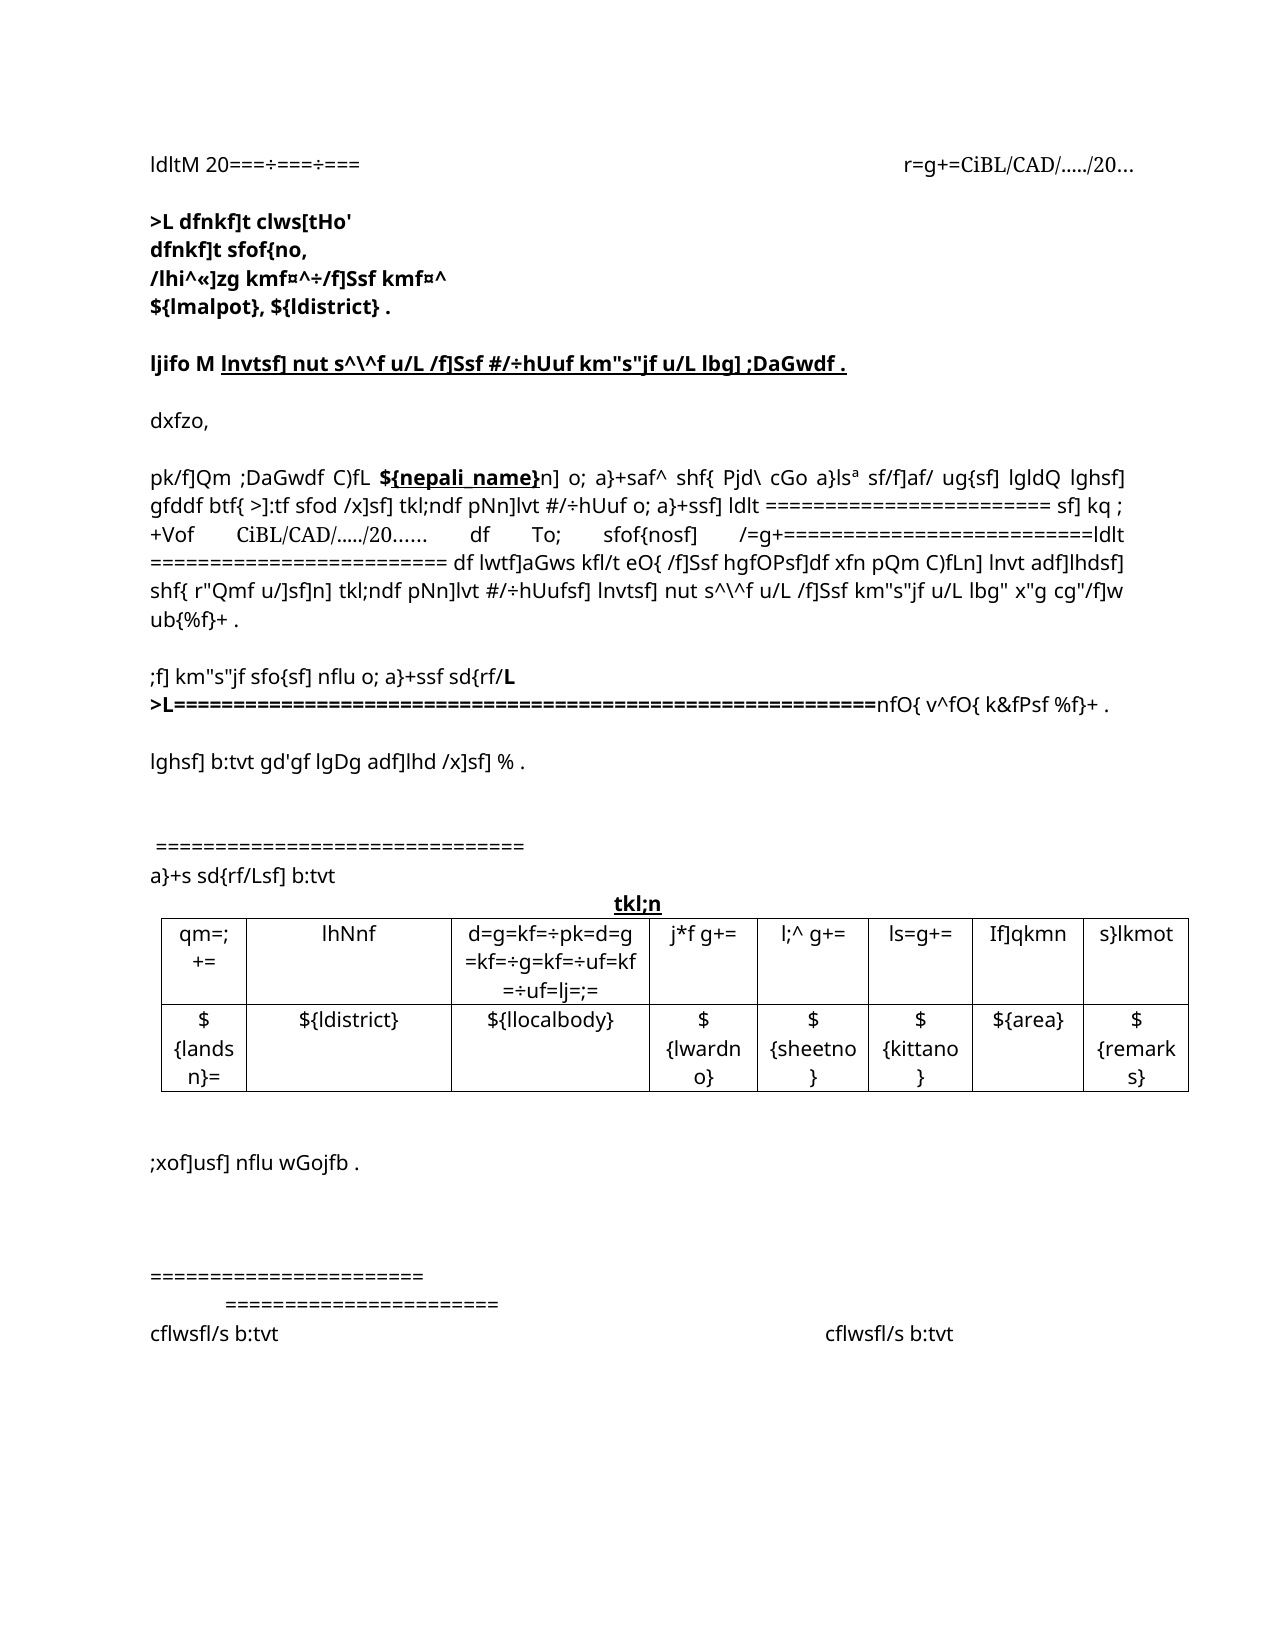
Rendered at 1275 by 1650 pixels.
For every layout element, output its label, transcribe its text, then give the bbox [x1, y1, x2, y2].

table_cell ${sheetno} [758, 1005, 868, 1091]
text cflwsfl/s b:tvt cflwsfl/s b:tvt [150, 1319, 1125, 1347]
table_cell ${kittano} [869, 1005, 972, 1091]
text tkl;n [150, 889, 1125, 918]
table_header d=g=kf=÷pk=d=g=kf=÷g=kf=÷uf=kf=÷uf=lj=;= [452, 919, 649, 1004]
text =============================== [150, 832, 1125, 861]
text ;xof]usf] nflu wGojfb . [150, 1148, 1125, 1177]
table_header qm=;+= [162, 919, 246, 1004]
text lghsf] b:tvt gd'gf lgDg adf]lhd /x]sf] % . [150, 747, 1125, 776]
table_cell ${remarks} [1084, 1005, 1188, 1091]
text ======================= ======================= [150, 1262, 1125, 1319]
text ljifo M lnvtsf] nut s^\^f u/L /f]Ssf #/÷hUuf km"s"jf u/L lbg] ;DaGwdf . [150, 349, 1125, 377]
table_header l;^ g+= [758, 919, 868, 1004]
text dxfzo, [150, 406, 1125, 434]
table_header If]qkmn [973, 919, 1083, 1004]
text ;f] km"s"jf sfo{sf] nflu o; a}+ssf sd{rf/L >L===========================================================nfO{ v^fO{ k&fPsf %f}+ . [150, 662, 1125, 719]
table_header ls=g+= [869, 919, 972, 1004]
table_header lhNnf [247, 919, 451, 1004]
text >L dfnkf]t clws[tHo' [150, 207, 1125, 235]
text dfnkf]t sfof{no, [150, 235, 1125, 264]
table_cell ${llocalbody} [452, 1005, 649, 1091]
table_header j*f g+= [650, 919, 757, 1004]
table_header s}lkmot [1084, 919, 1188, 1004]
table_cell ${landsn}= [162, 1005, 246, 1091]
table_cell ${lwardno} [650, 1005, 757, 1091]
table_cell ${area} [973, 1005, 1083, 1091]
text pk/f]Qm ;DaGwdf C)fL ${nepali_name}n] o; a}+saf^ shf{ Pjd\ cGo a}lsª sf/f]af/ ug{sf] lgldQ lghsf] gfddf btf{ >]:tf sfod /x]sf] tkl;ndf pNn]lvt #/÷hUuf o; a}+ssf] ldlt ======================== sf] kq ;+Vof CiBL/CAD/...../20…… df To; sfof{nosf] /=g+==========================ldlt ========================= df lwtf]aGws kfl/t eO{ /f]Ssf hgfOPsf]df xfn pQm C)fLn] lnvt adf]lhdsf] shf{ r"Qmf u/]sf]n] tkl;ndf pNn]lvt #/÷hUufsf] lnvtsf] nut s^\^f u/L /f]Ssf km"s"jf u/L lbg" x"g cg"/f]w ub{%f}+ . [150, 463, 1125, 633]
text /lhi^«]zg kmf¤^÷/f]Ssf kmf¤^ [150, 264, 1125, 292]
text ${lmalpot}, ${ldistrict} . [150, 292, 1125, 321]
text ldltM 20===÷===÷=== r=g+=CiBL/CAD/...../20… [150, 150, 1125, 178]
table_cell ${ldistrict} [247, 1005, 451, 1091]
text a}+s sd{rf/Lsf] b:tvt [150, 861, 1125, 889]
